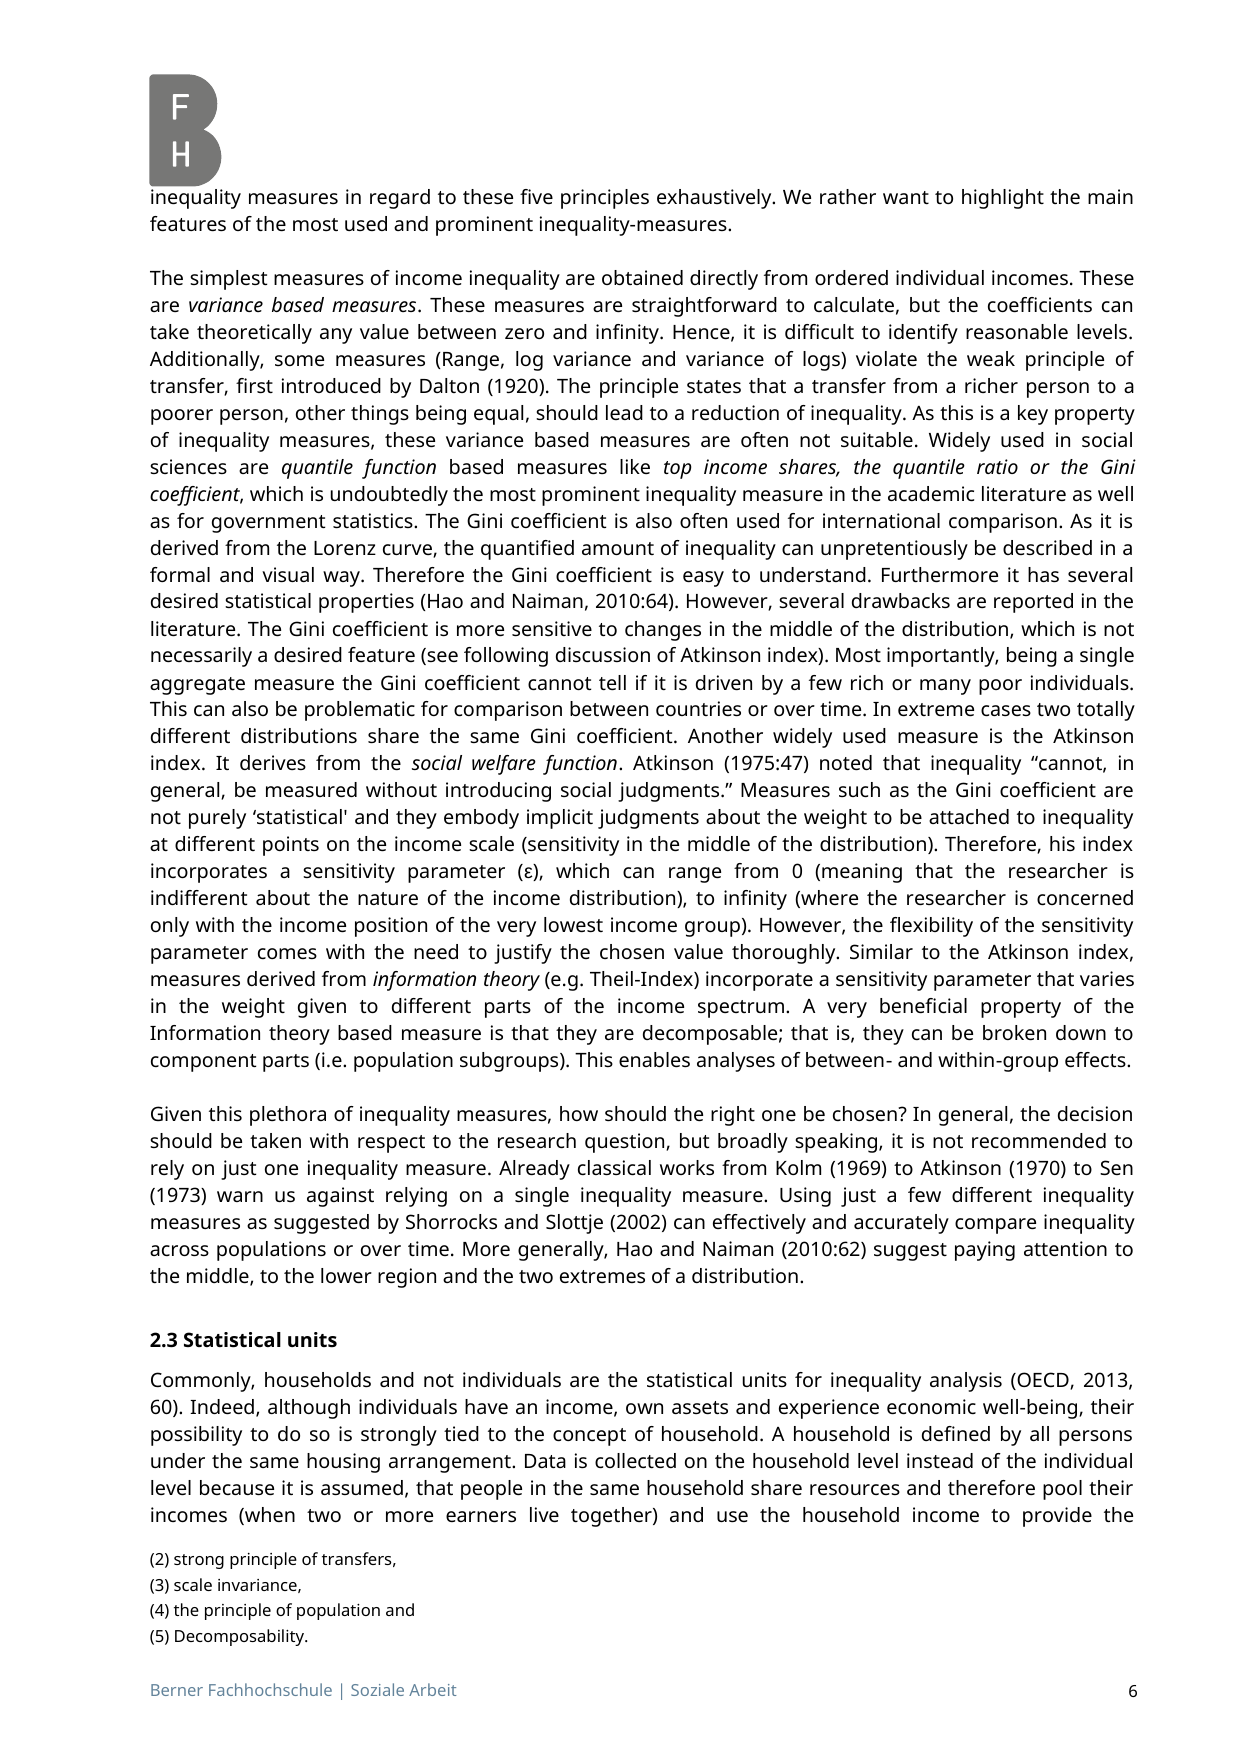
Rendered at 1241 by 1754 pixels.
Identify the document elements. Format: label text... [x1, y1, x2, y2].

text The simplest measures of income inequality are obtained directly from ordered individual incomes. These are variance based measures. These measures are straightforward to calculate, but the coefficients can take theoretically any value between zero and infinity. Hence, it is difficult to identify reasonable levels. Additionally, some measures (Range, log variance and variance of logs) violate the weak principle of transfer, first introduced by Dalton (1920). The principle states that a transfer from a richer person to a poorer person, other things being equal, should lead to a reduction of inequality. As this is a key property of inequality measures, these variance based measures are often not suitable. Widely used in social sciences are quantile function based measures like top income shares, the quantile ratio or the Gini coefficient, which is undoubtedly the most prominent inequality measure in the academic literature as well as for government statistics. The Gini coefficient is also often used for international comparison. As it is derived from the Lorenz curve, the quantified amount of inequality can unpretentiously be described in a formal and visual way. Therefore the Gini coefficient is easy to understand. Furthermore it has several desired statistical properties (Hao and Naiman, 2010:64). However, several drawbacks are reported in the literature. The Gini coefficient is more sensitive to changes in the middle of the distribution, which is not necessarily a desired feature (see following discussion of Atkinson index). Most importantly, being a single aggregate measure the Gini coefficient cannot tell if it is driven by a few rich or many poor individuals. This can also be problematic for comparison between countries or over time. In extreme cases two totally different distributions share the same Gini coefficient. Another widely used measure is the Atkinson index. It derives from the social welfare function. Atkinson (1975:47) noted that inequality “cannot, in general, be measured without introducing social judgments.” Measures such as the Gini coefficient are not purely ‘statistical' and they embody implicit judgments about the weight to be attached to inequality at different points on the income scale (sensitivity in the middle of the distribution). Therefore, his index incorporates a sensitivity parameter (ε), which can range from 0 (meaning that the researcher is indifferent about the nature of the income distribution), to infinity (where the researcher is concerned only with the income position of the very lowest income group). However, the flexibility of the sensitivity parameter comes with the need to justify the chosen value thoroughly. Similar to the Atkinson index, measures derived from information theory (e.g. Theil-Index) incorporate a sensitivity parameter that varies in the weight given to different parts of the income spectrum. A very beneficial property of the Information theory based measure is that they are decomposable; that is, they can be broken down to component parts (i.e. population subgroups). This enables analyses of between‐ and within‐group effects. [149, 264, 1136, 1073]
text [149, 1366, 1136, 1528]
text Given this plethora of inequality measures, how should the right one be chosen? In general, the decision should be taken with respect to the research question, but broadly speaking, it is not recommended to rely on just one inequality measure. Already classical works from Kolm (1969) to Atkinson (1970) to Sen (1973) warn us against relying on a single inequality measure. Using just a few different inequality measures as suggested by Shorrocks and Slottje (2002) can effectively and accurately compare inequality across populations or over time. More generally, Hao and Naiman (2010:62) suggest paying attention to the middle, to the lower region and the two extremes of a distribution. [149, 1100, 1136, 1289]
subtitle Statistical units [149, 1327, 1136, 1354]
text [149, 183, 1136, 237]
